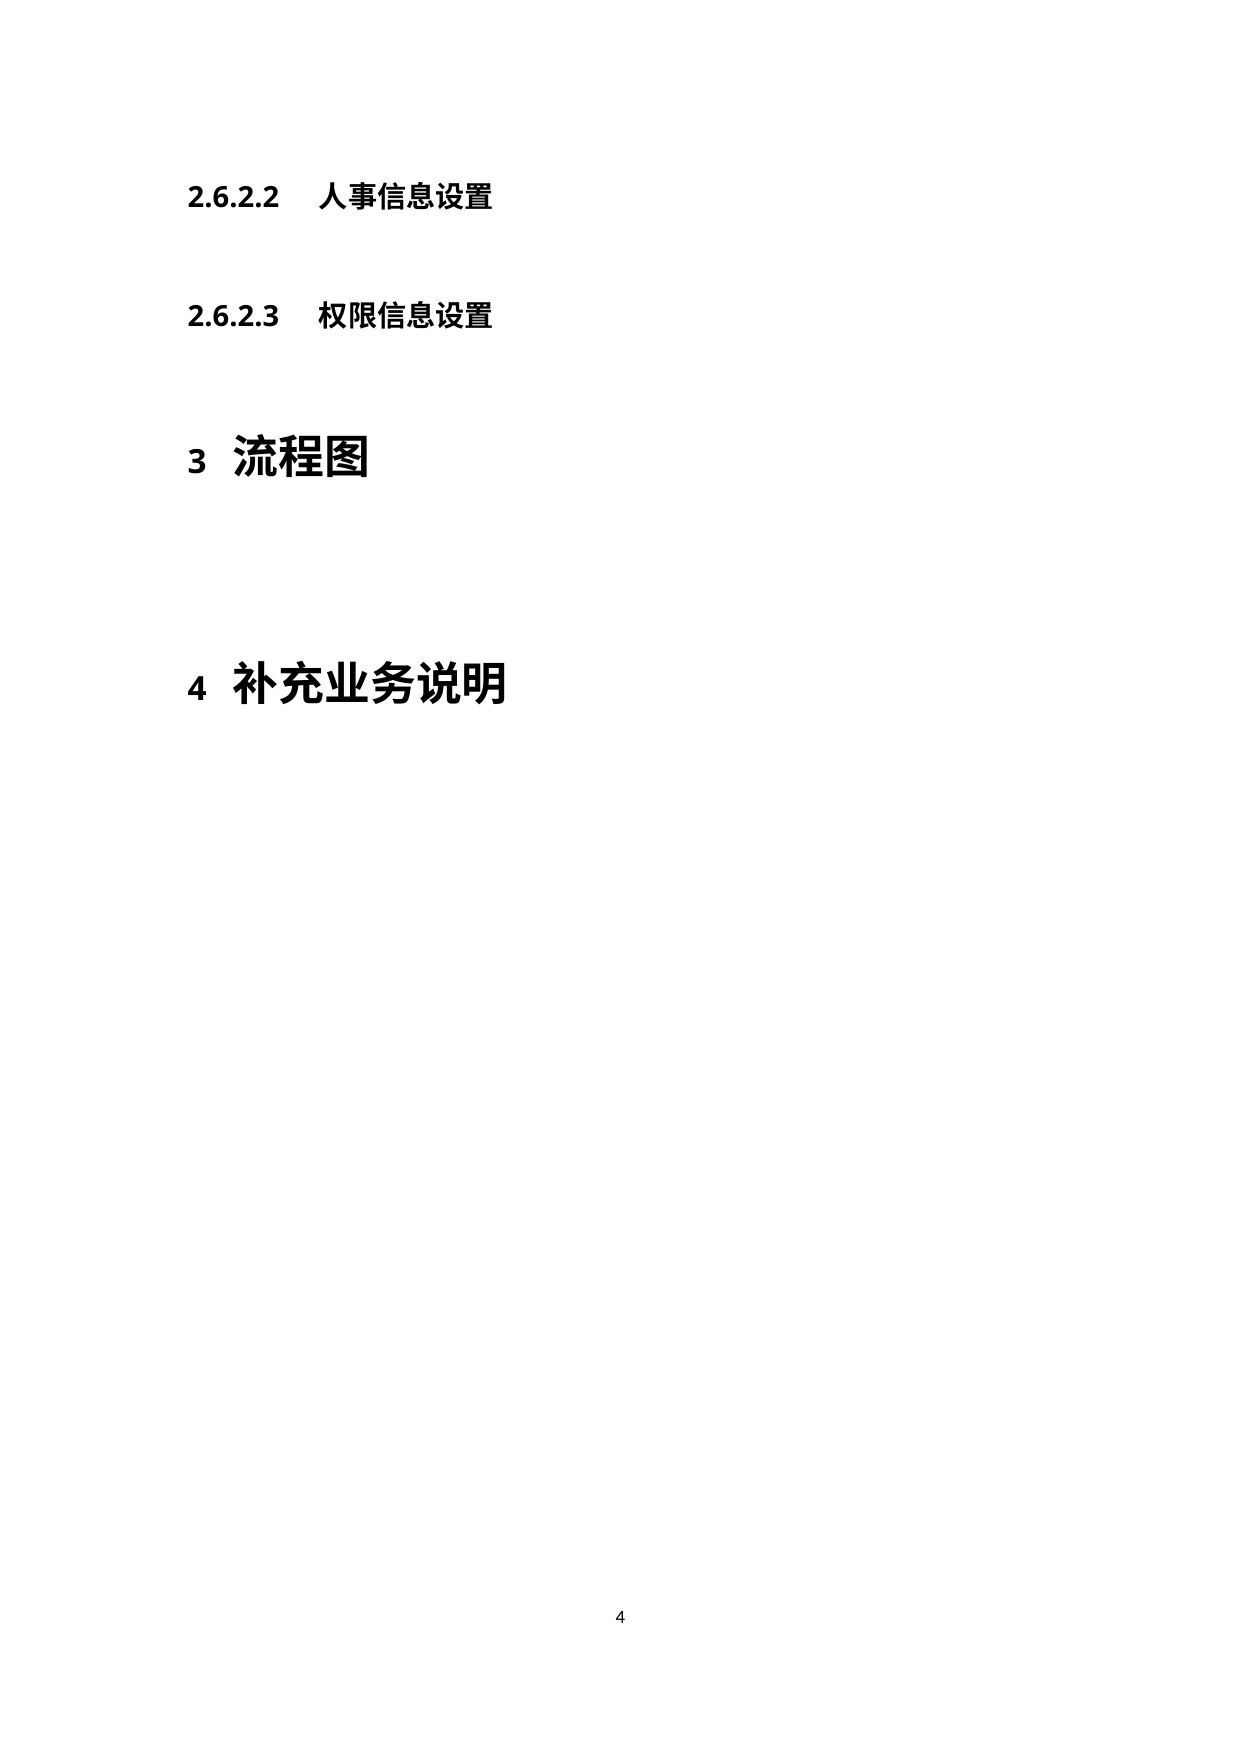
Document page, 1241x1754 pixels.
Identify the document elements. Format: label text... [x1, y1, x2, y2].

subtitle 流程图 [187, 405, 1053, 502]
subtitle 补充业务说明 [187, 631, 1053, 729]
subtitle 权限信息设置 [187, 281, 1053, 346]
subtitle 人事信息设置 [187, 162, 1053, 227]
